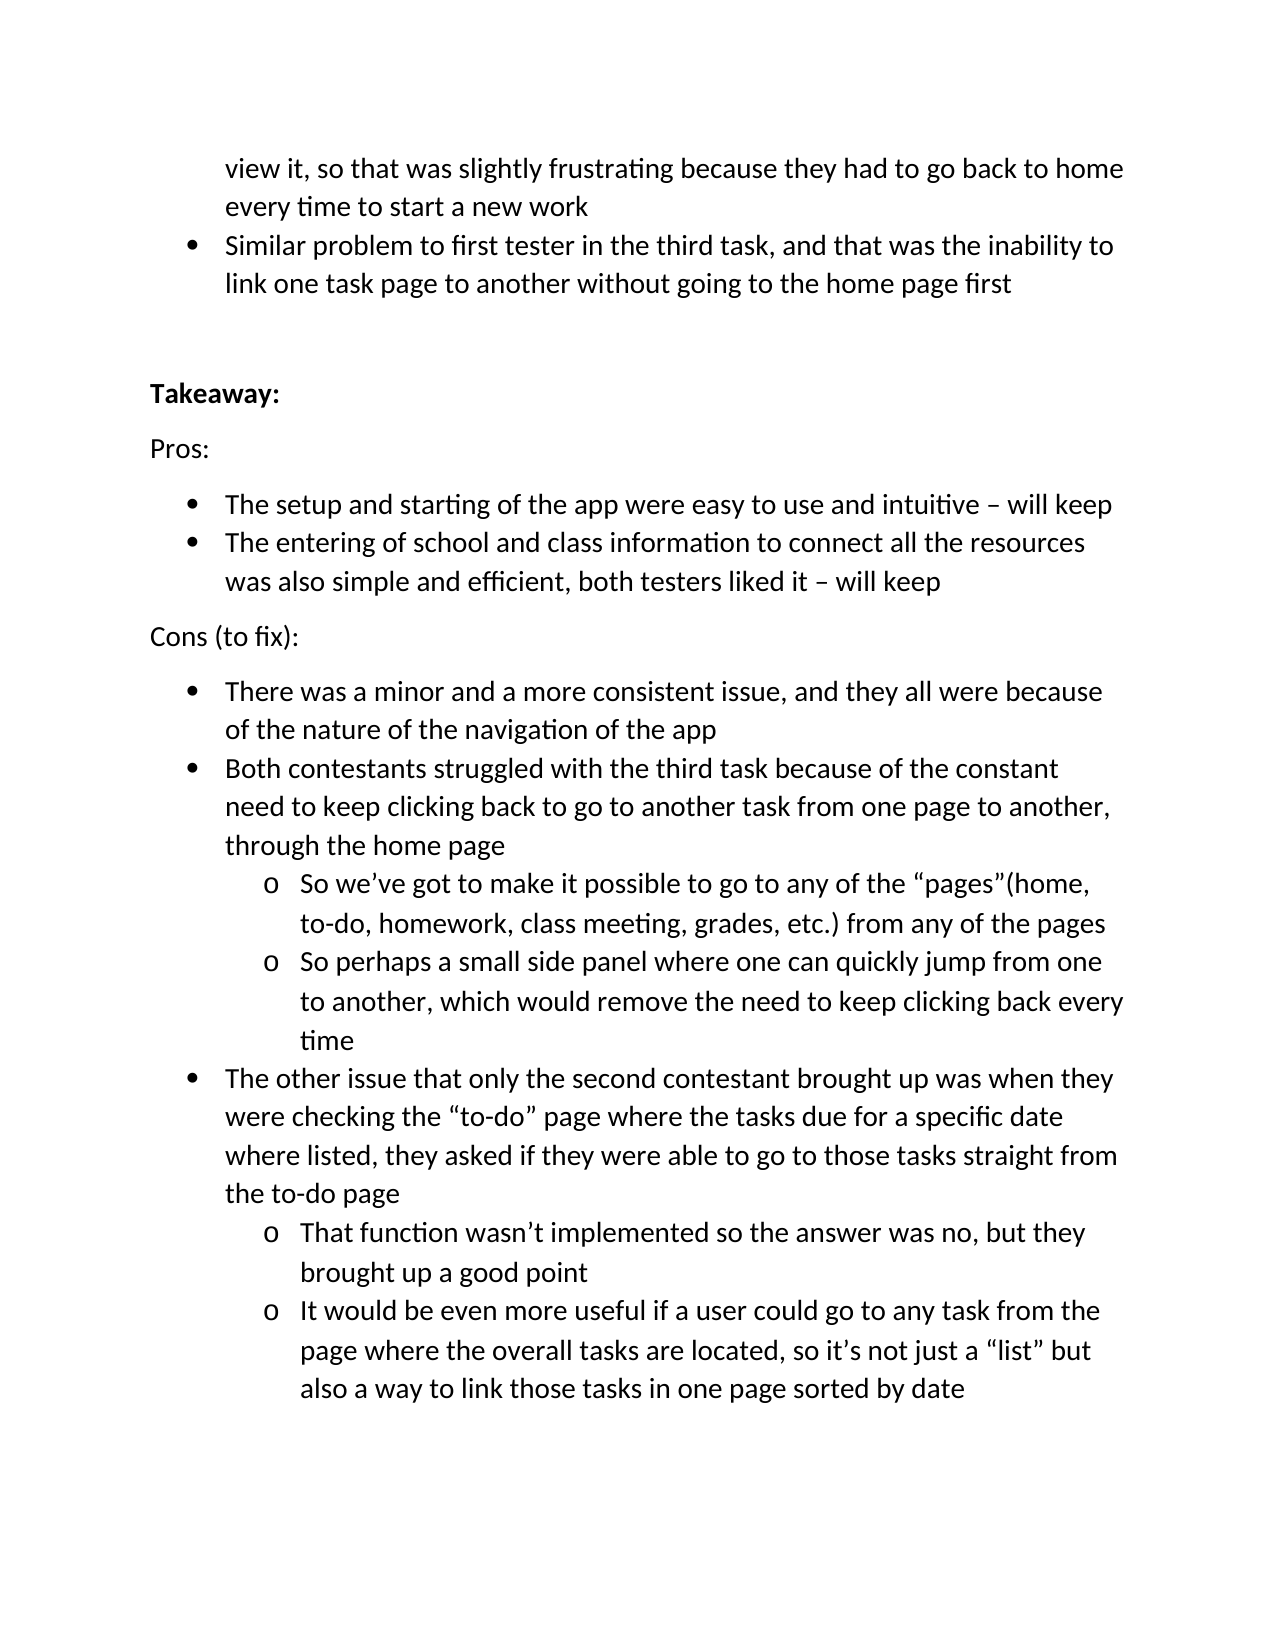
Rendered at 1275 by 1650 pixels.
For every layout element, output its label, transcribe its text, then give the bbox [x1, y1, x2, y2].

list Similar problem to first tester in the third task, and that was the inability to link one task page to another without going to the home page first [187, 227, 1125, 301]
text Takeaway: [150, 376, 1125, 411]
list It would be even more useful if a user could go to any task from the page where the overall tasks are located, so it’s not just a “list” but also a way to link those tasks in one page sorted by date [262, 1292, 1125, 1406]
text Pros: [150, 431, 1125, 466]
list Both contestants struggled with the third task because of the constant need to keep clicking back to go to another task from one page to another, through the home page [187, 750, 1125, 862]
list So we’ve got to make it possible to go to any of the “pages”(home, to-do, homework, class meeting, grades, etc.) from any of the pages [262, 865, 1125, 941]
list There was a minor and a more consistent issue, and they all were because of the nature of the navigation of the app [187, 673, 1125, 747]
text Cons (to fix): [150, 618, 1125, 653]
list The entering of school and class information to connect all the resources was also simple and efficient, both testers liked it – will keep [187, 524, 1125, 598]
list So perhaps a small side panel where one can quickly jump from one to another, which would remove the need to keep clicking back every time [262, 943, 1125, 1057]
list That function wasn’t implemented so the answer was no, but they brought up a good point [262, 1214, 1125, 1289]
list The other issue that only the second contestant brought up was when they were checking the “to-do” page where the tasks due for a specific date where listed, they asked if they were able to go to those tasks straight from the to-do page [187, 1060, 1125, 1211]
list The setup and starting of the app were easy to use and intuitive – will keep [187, 486, 1125, 521]
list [187, 150, 1125, 224]
